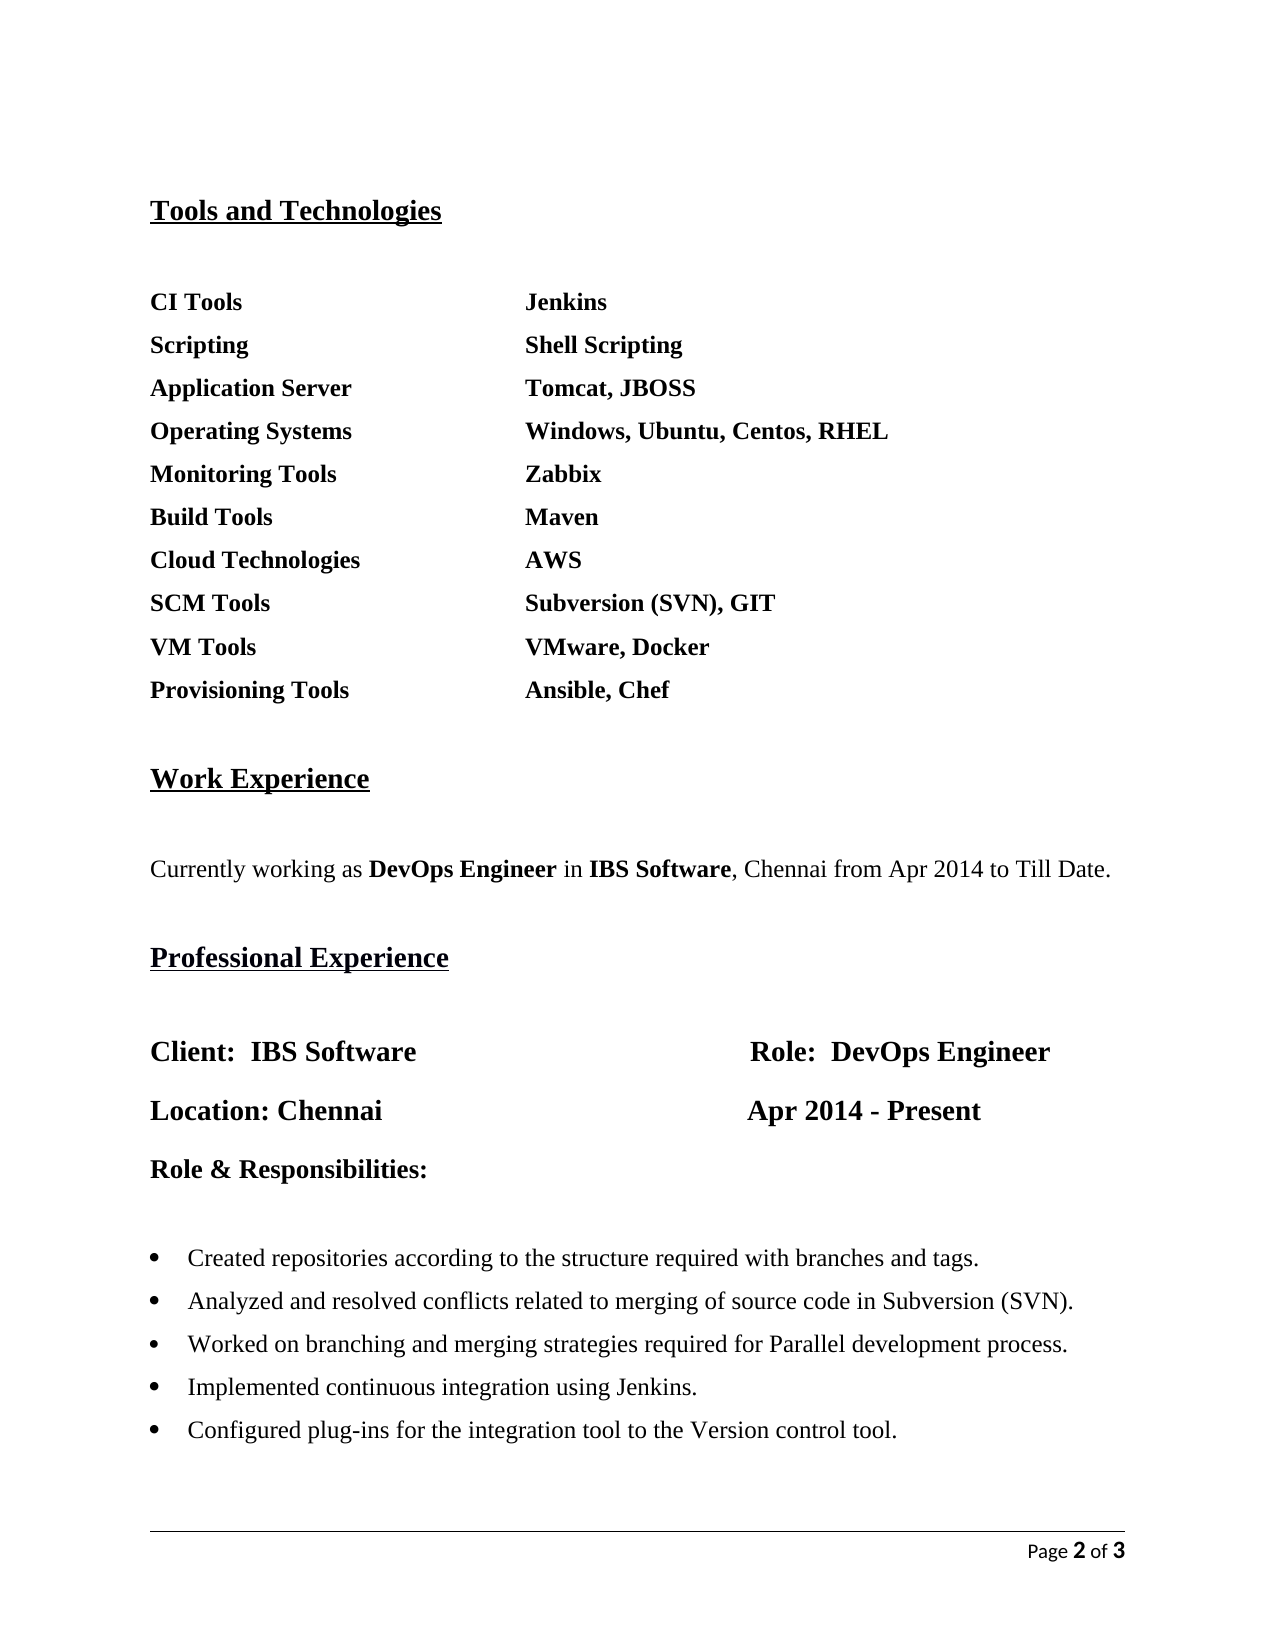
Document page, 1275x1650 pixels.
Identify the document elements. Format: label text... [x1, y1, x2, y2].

text Operating Systems Windows, Ubuntu, Centos, RHEL [150, 416, 1125, 445]
text Work Experience [150, 761, 1125, 794]
text Application Server Tomcat, JBOSS [150, 373, 1125, 402]
text Provisioning Tools Ansible, Chef [150, 675, 1125, 703]
list Worked on branching and merging strategies required for Parallel development process. [150, 1329, 1125, 1358]
text CI Tools Jenkins [150, 287, 1125, 315]
text Client: IBS Software Role: DevOps Engineer [150, 1034, 1125, 1068]
text Cloud Technologies AWS [150, 545, 1125, 574]
text Scripting Shell Scripting [150, 330, 1125, 358]
text Tools and Technologies [150, 193, 1125, 227]
list Configured plug-ins for the integration tool to the Version control tool. [150, 1415, 1125, 1444]
list Analyzed and resolved conflicts related to merging of source code in Subversion (SVN). [150, 1286, 1125, 1314]
text Currently working as DevOps Engineer in IBS Software, Chennai from Apr 2014 to Till Date. [150, 854, 1125, 883]
text Location: Chennai Apr 2014 - Present [150, 1093, 1125, 1127]
text Professional Experience [150, 941, 1125, 974]
text Monitoring Tools Zabbix [150, 459, 1125, 488]
text VM Tools VMware, Docker [150, 632, 1125, 660]
text SCM Tools Subversion (SVN), GIT [150, 588, 1125, 617]
list Created repositories according to the structure required with branches and tags. [150, 1243, 1125, 1271]
text Role & Responsibilities: [150, 1153, 1125, 1184]
list Implemented continuous integration using Jenkins. [150, 1372, 1125, 1401]
text Build Tools Maven [150, 502, 1125, 531]
